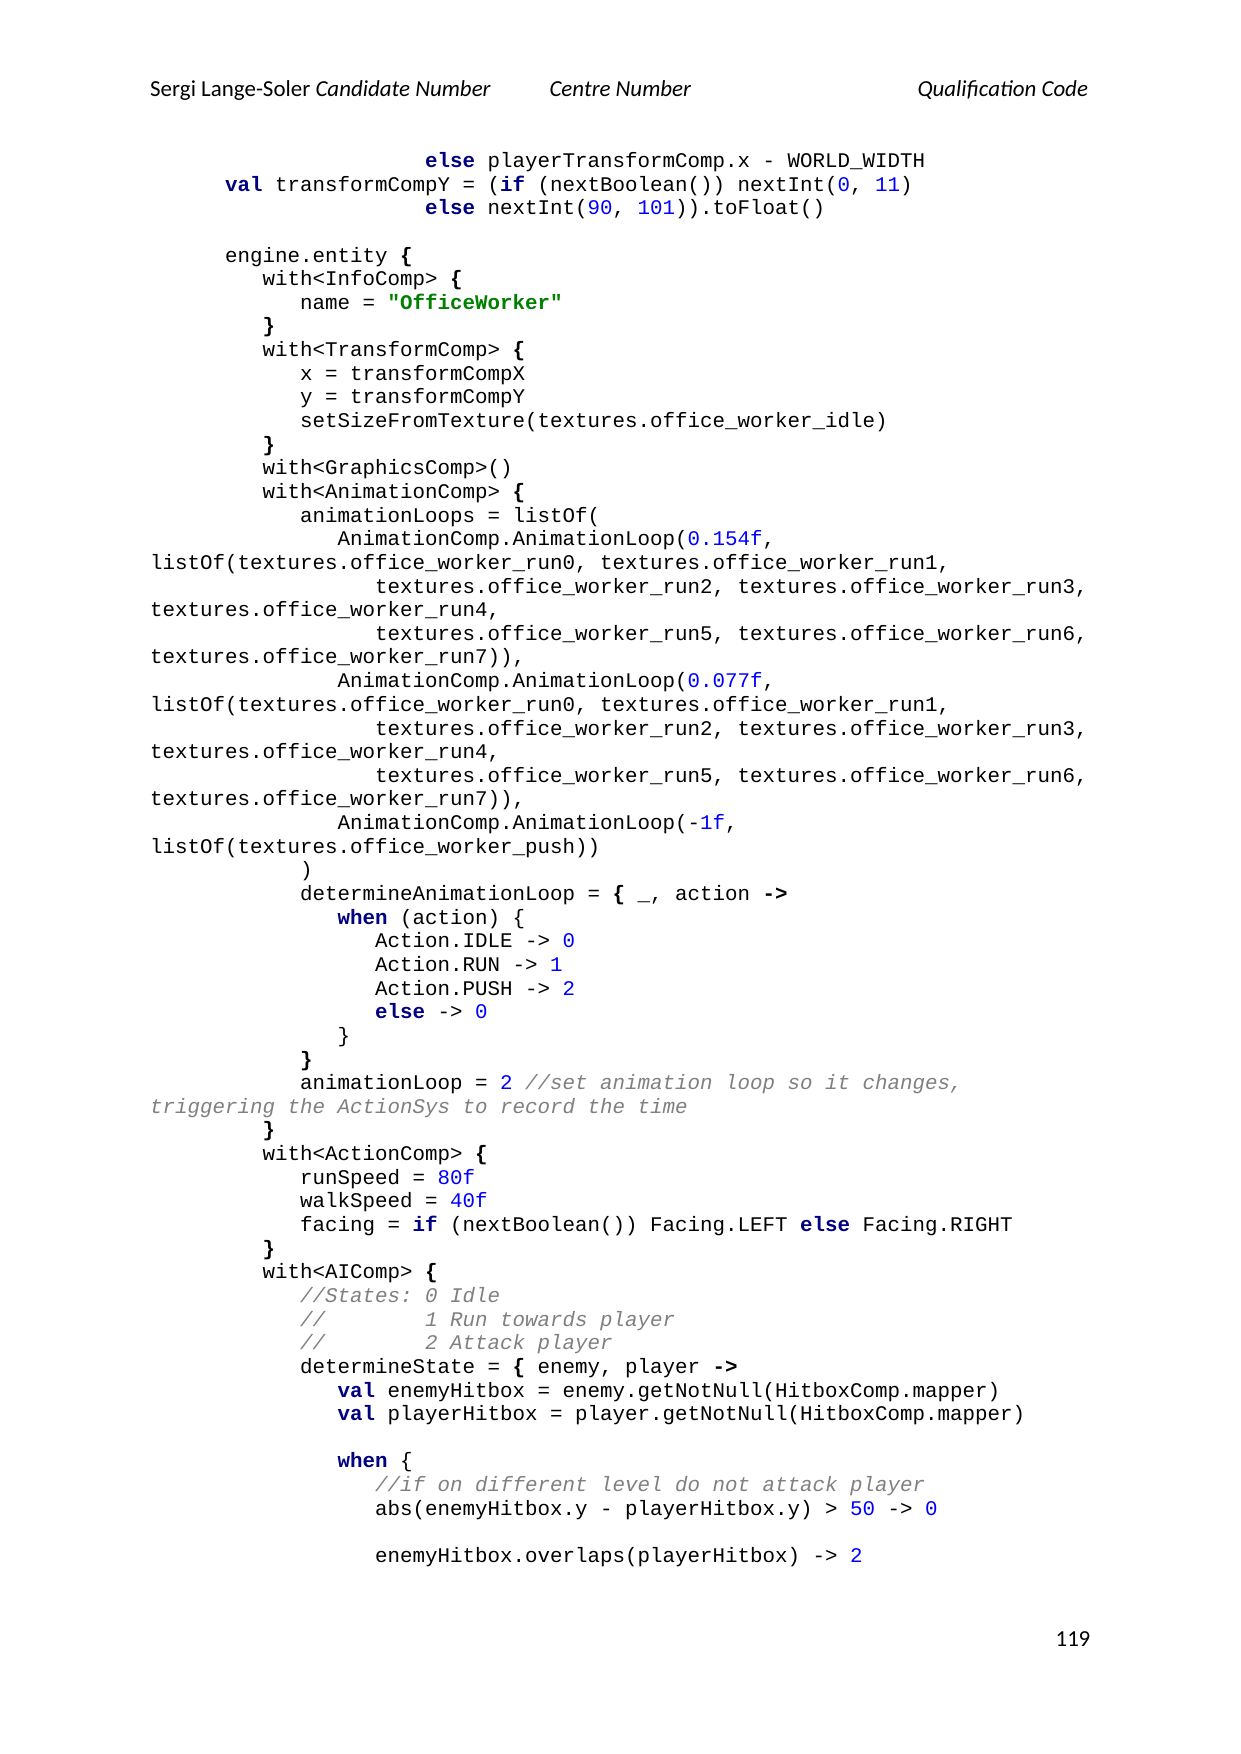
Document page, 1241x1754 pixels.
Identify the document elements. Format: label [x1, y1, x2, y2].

text [150, 150, 1090, 1592]
